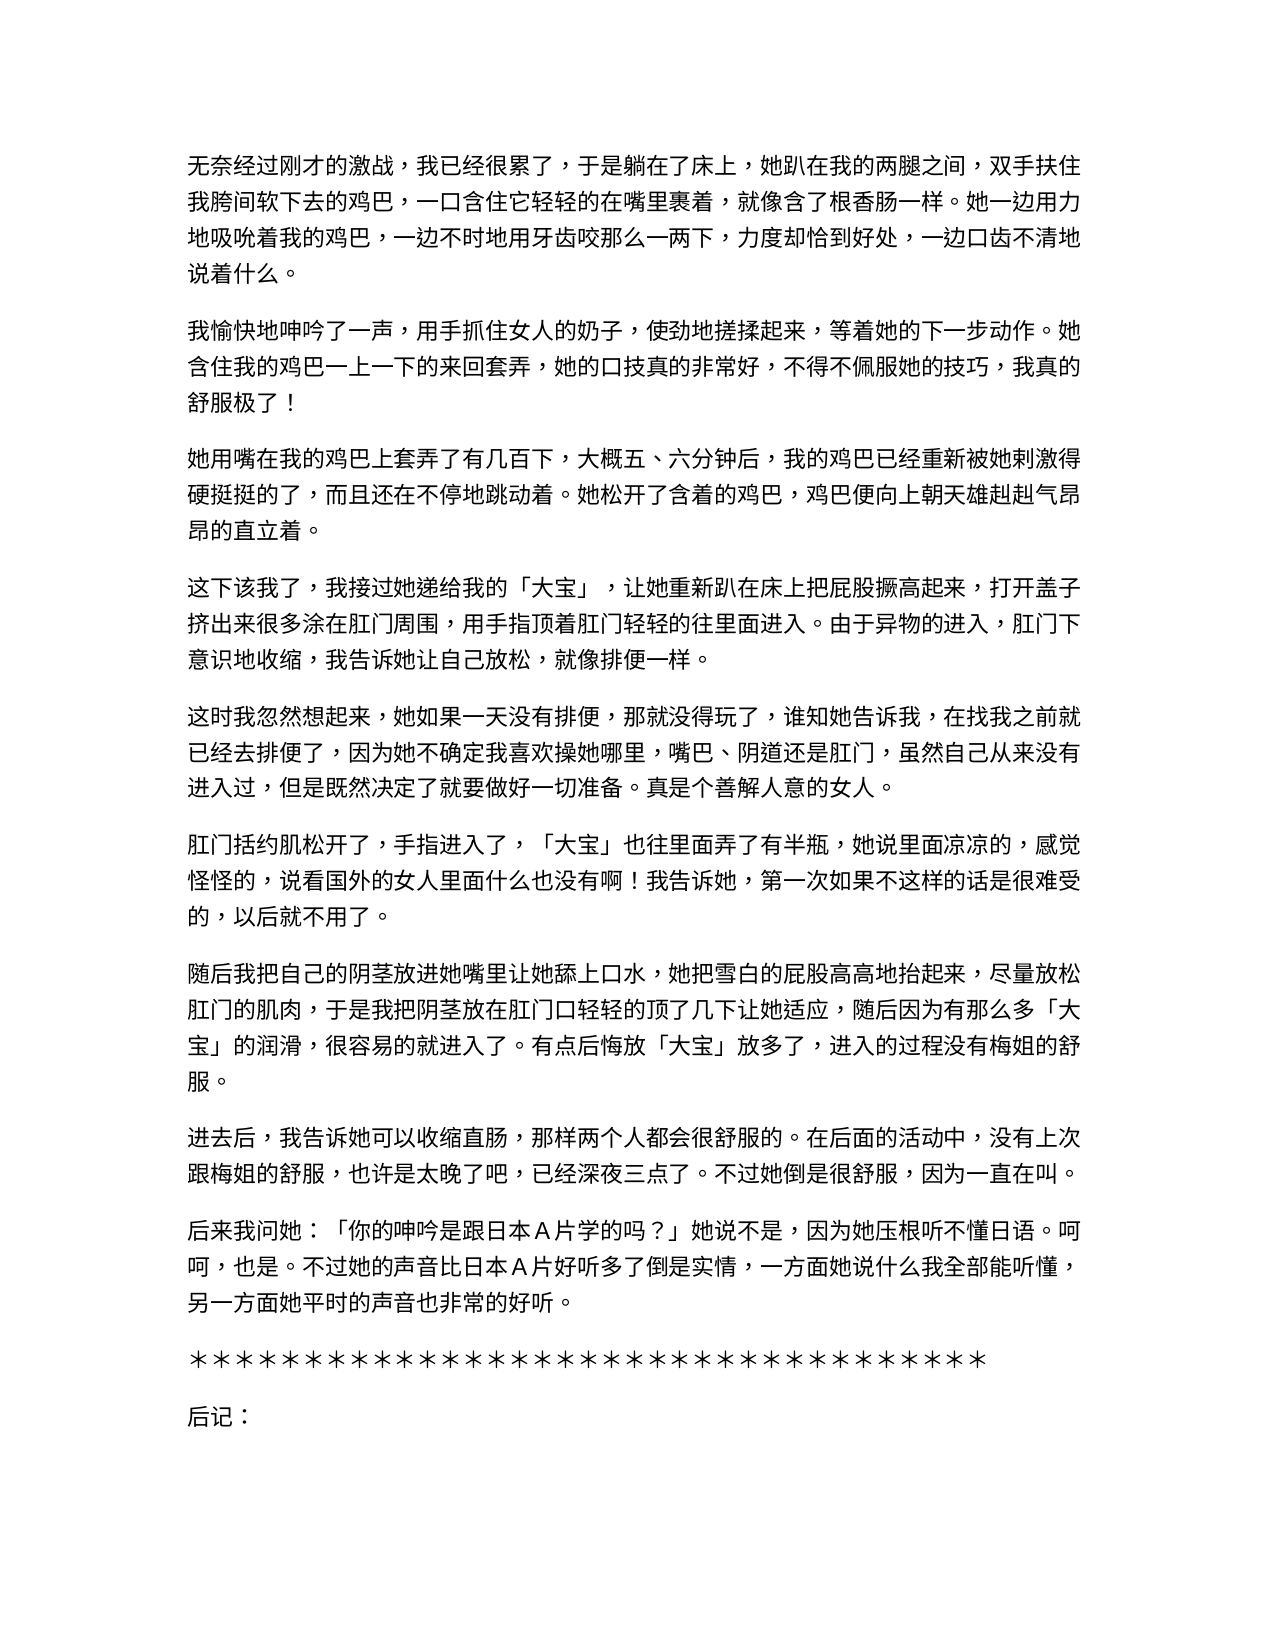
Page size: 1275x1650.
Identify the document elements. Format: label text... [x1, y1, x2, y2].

text 无奈经过刚才的激战，我已经很累了，于是躺在了床上，她趴在我的两腿之间，双手扶住我胯间软下去的鸡巴，一口含住它轻轻的在嘴里裹着，就像含了根香肠一样。她一边用力地吸吮着我的鸡巴，一边不时地用牙齿咬那么一两下，力度却恰到好处，一边口齿不清地说着什么。 [187, 150, 1087, 289]
text 随后我把自己的阴茎放进她嘴里让她舔上口水，她把雪白的屁股高高地抬起来，尽量放松肛门的肌肉，于是我把阴茎放在肛门口轻轻的顶了几下让她适应，随后因为有那么多「大宝」的润滑，很容易的就进入了。有点后悔放「大宝」放多了，进入的过程没有梅姐的舒服。 [187, 958, 1087, 1097]
text 这时我忽然想起来，她如果一天没有排便，那就没得玩了，谁知她告诉我，在找我之前就已经去排便了，因为她不确定我喜欢操她哪里，嘴巴、阴道还是肛门，虽然自己从来没有进入过，但是既然决定了就要做好一切准备。真是个善解人意的女人。 [187, 701, 1087, 804]
text 她用嘴在我的鸡巴上套弄了有几百下，大概五、六分钟后，我的鸡巴已经重新被她剌激得硬挺挺的了，而且还在不停地跳动着。她松开了含着的鸡巴，鸡巴便向上朝天雄赳赳气昂昂的直立着。 [187, 443, 1087, 546]
text 这下该我了，我接过她递给我的「大宝」，让她重新趴在床上把屁股撅高起来，打开盖子挤出来很多涂在肛门周围，用手指顶着肛门轻轻的往里面进入。由于异物的进入，肛门下意识地收缩，我告诉她让自己放松，就像排便一样。 [187, 572, 1087, 675]
text ＊＊＊＊＊＊＊＊＊＊＊＊＊＊＊＊＊＊＊＊＊＊＊＊＊＊＊＊＊＊＊＊＊＊＊ [187, 1344, 1087, 1375]
text 后记： [187, 1401, 1087, 1432]
text 后来我问她：「你的呻吟是跟日本Ａ片学的吗？」她说不是，因为她压根听不懂日语。呵呵，也是。不过她的声音比日本Ａ片好听多了倒是实情，一方面她说什么我全部能听懂，另一方面她平时的声音也非常的好听。 [187, 1215, 1087, 1318]
text 进去后，我告诉她可以收缩直肠，那样两个人都会很舒服的。在后面的活动中，没有上次跟梅姐的舒服，也许是太晚了吧，已经深夜三点了。不过她倒是很舒服，因为一直在叫。 [187, 1122, 1087, 1189]
text 肛门括约肌松开了，手指进入了，「大宝」也往里面弄了有半瓶，她说里面凉凉的，感觉怪怪的，说看国外的女人里面什么也没有啊！我告诉她，第一次如果不这样的话是很难受的，以后就不用了。 [187, 829, 1087, 932]
text 我愉快地呻吟了一声，用手抓住女人的奶子，使劲地搓揉起来，等着她的下一步动作。她含住我的鸡巴一上一下的来回套弄，她的口技真的非常好，不得不佩服她的技巧，我真的舒服极了！ [187, 314, 1087, 418]
